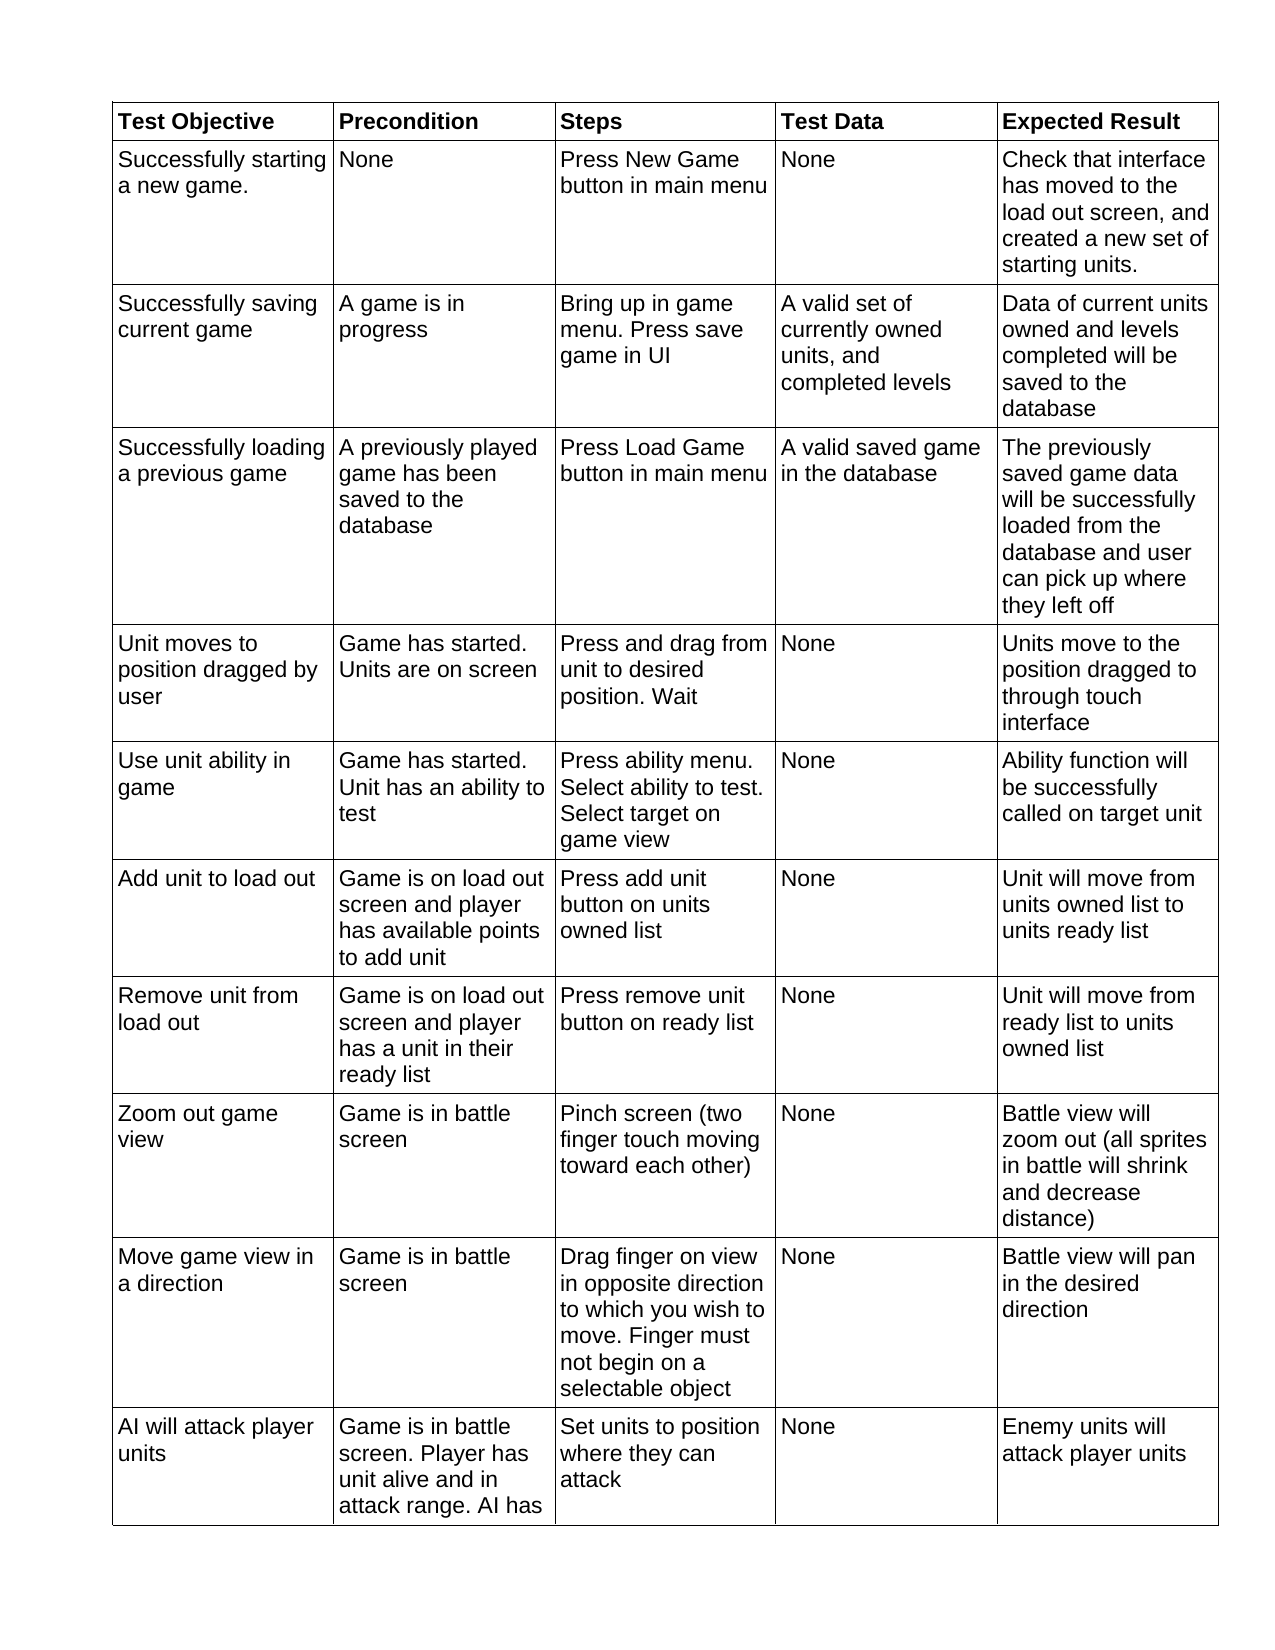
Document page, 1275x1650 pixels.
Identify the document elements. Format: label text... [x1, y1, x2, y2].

table_cell Press ability menu. Select ability to test. Select target on game view [556, 742, 775, 858]
table_cell None [776, 860, 997, 976]
table_cell Battle view will zoom out (all sprites in battle will shrink and decrease distance) [998, 1094, 1218, 1237]
table_cell Press New Game button in main menu [556, 141, 775, 283]
table_header Test Data [776, 103, 997, 140]
table_header Precondition [334, 103, 555, 140]
table_cell Game is in battle screen [334, 1238, 555, 1407]
table_cell None [334, 141, 555, 283]
table_cell None [776, 141, 997, 283]
table_cell Game is in battle screen [334, 1094, 555, 1237]
table_cell Move game view in a direction [113, 1238, 333, 1407]
table_cell Game is on load out screen and player has available points to add unit [334, 860, 555, 976]
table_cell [113, 1408, 333, 1524]
table_cell Pinch screen (two finger touch moving toward each other) [556, 1094, 775, 1237]
table_header Expected Result [998, 103, 1218, 140]
table_header Test Objective [113, 103, 333, 140]
table_cell Drag finger on view in opposite direction to which you wish to move. Finger must not begin on a selectable object [556, 1238, 775, 1407]
table_cell Press add unit button on units owned list [556, 860, 775, 976]
table_cell Units move to the position dragged to through touch interface [998, 625, 1218, 741]
table_cell Successfully starting a new game. [113, 141, 333, 283]
table_cell Add unit to load out [113, 860, 333, 976]
table_cell None [776, 625, 997, 741]
table_cell Unit will move from units owned list to units ready list [998, 860, 1218, 976]
table_cell The previously saved game data will be successfully loaded from the database and user can pick up where they left off [998, 428, 1218, 624]
table_cell Battle view will pan in the desired direction [998, 1238, 1218, 1407]
table_cell Check that interface has moved to the load out screen, and created a new set of starting units. [998, 141, 1218, 283]
table_cell Press and drag from unit to desired position. Wait [556, 625, 775, 741]
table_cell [334, 1408, 555, 1524]
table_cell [998, 1408, 1218, 1524]
table_cell Successfully loading a previous game [113, 428, 333, 624]
table_cell Press Load Game button in main menu [556, 428, 775, 624]
table_cell None [776, 1094, 997, 1237]
table_cell Ability function will be successfully called on target unit [998, 742, 1218, 858]
table_cell Data of current units owned and levels completed will be saved to the database [998, 285, 1218, 427]
table_cell None [776, 742, 997, 858]
table_cell A game is in progress [334, 285, 555, 427]
table_cell Unit will move from ready list to units owned list [998, 977, 1218, 1093]
table_cell A valid saved game in the database [776, 428, 997, 624]
table_cell None [776, 977, 997, 1093]
table_cell Remove unit from load out [113, 977, 333, 1093]
table_cell Zoom out game view [113, 1094, 333, 1237]
table_cell Unit moves to position dragged by user [113, 625, 333, 741]
table_cell Game has started. Unit has an ability to test [334, 742, 555, 858]
table_cell None [776, 1408, 997, 1524]
table_cell Press remove unit button on ready list [556, 977, 775, 1093]
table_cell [556, 1408, 775, 1524]
table_cell None [776, 1238, 997, 1407]
table_cell Game has started. Units are on screen [334, 625, 555, 741]
table_cell A previously played game has been saved to the database [334, 428, 555, 624]
table_cell Successfully saving current game [113, 285, 333, 427]
table_cell Use unit ability in game [113, 742, 333, 858]
table_cell Bring up in game menu. Press save game in UI [556, 285, 775, 427]
table_header Steps [556, 103, 775, 140]
table_cell Game is on load out screen and player has a unit in their ready list [334, 977, 555, 1093]
table_cell A valid set of currently owned units, and completed levels [776, 285, 997, 427]
